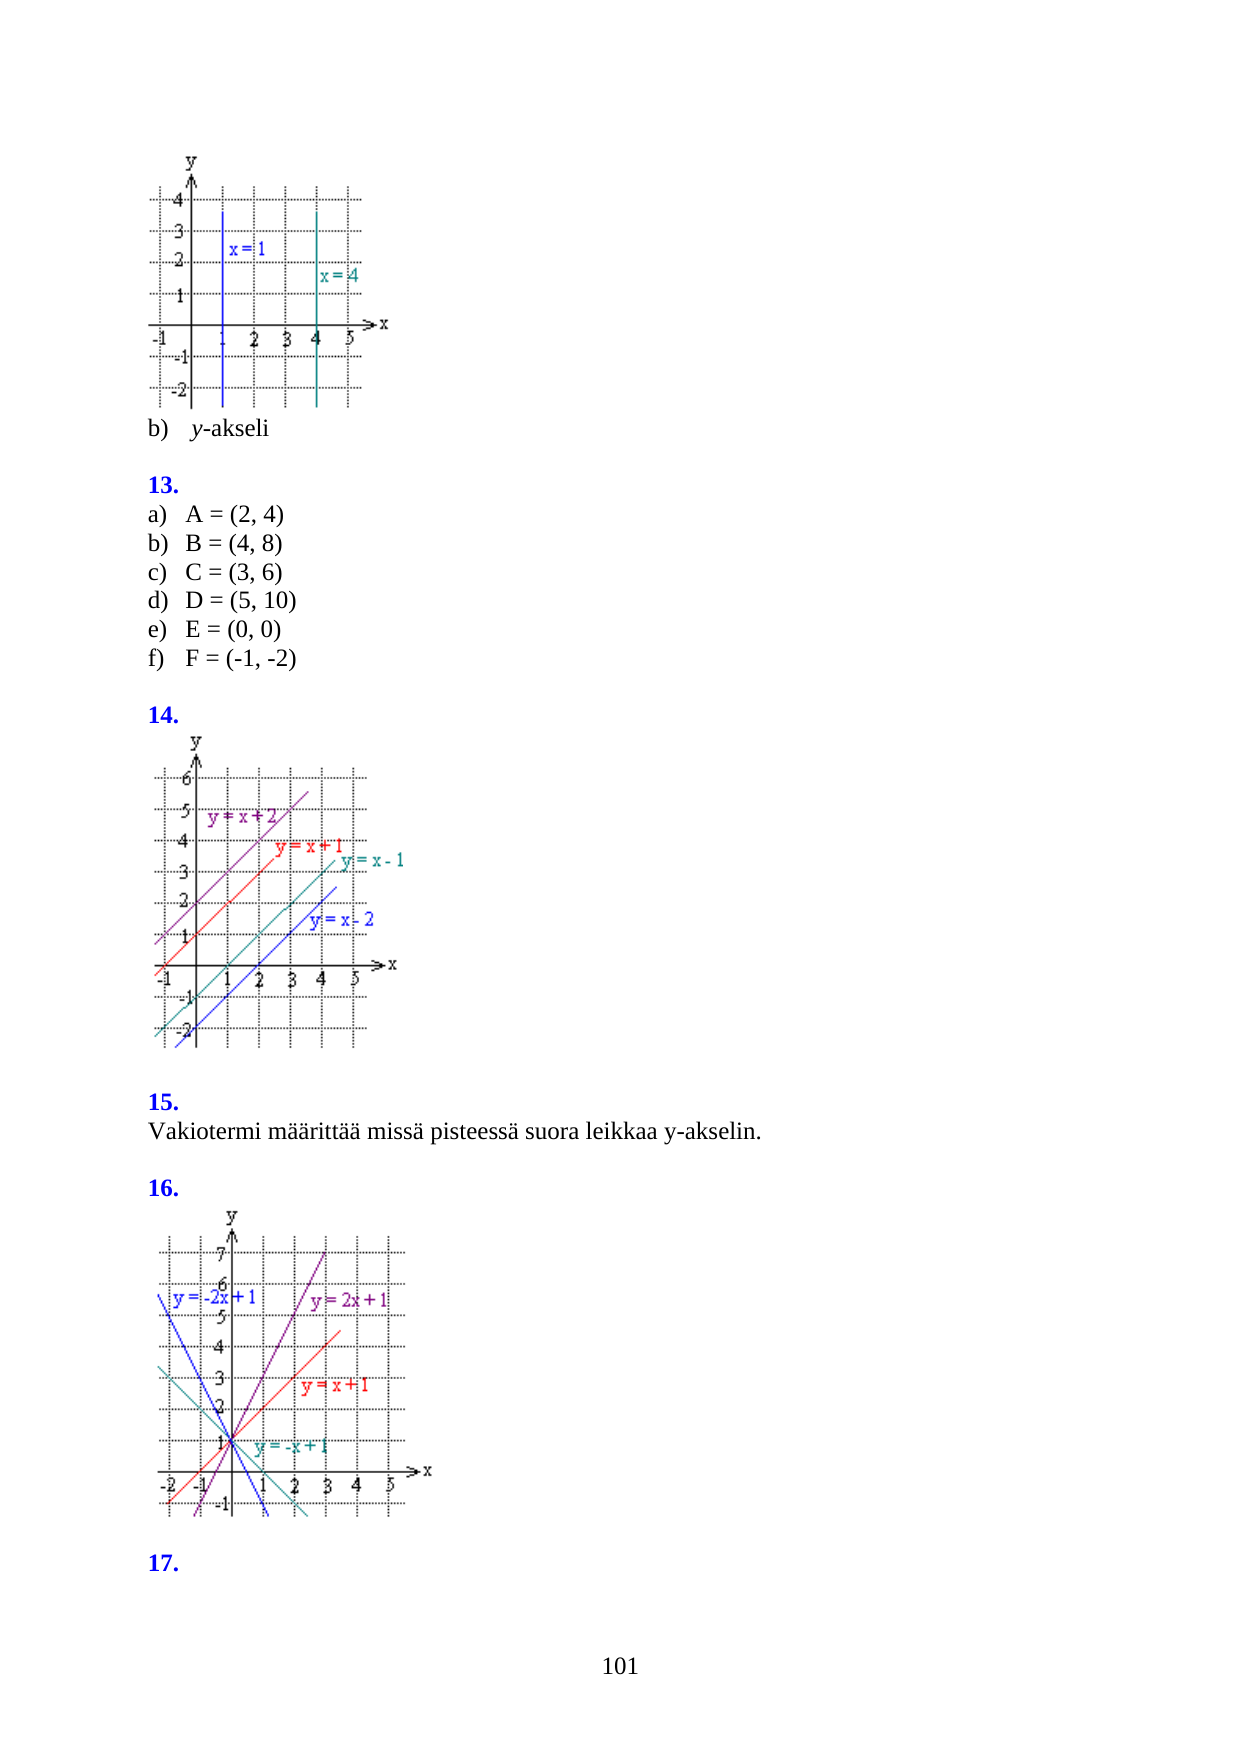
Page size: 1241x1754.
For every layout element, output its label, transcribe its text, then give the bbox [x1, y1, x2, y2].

list B = (4, 8) [148, 528, 1092, 557]
list E = (0, 0) [148, 614, 1092, 643]
picture [147, 729, 403, 1059]
text y-akseli [148, 413, 1092, 442]
list A = (2, 4) [148, 499, 1092, 528]
list C = (3, 6) [148, 557, 1092, 586]
picture [147, 1202, 438, 1520]
list D = (5, 10) [148, 586, 1092, 614]
text Vakiotermi määrittää missä pisteessä suora leikkaa y-akselin. [148, 1116, 1092, 1145]
picture [147, 150, 396, 413]
list F = (-1, -2) [148, 643, 1092, 672]
